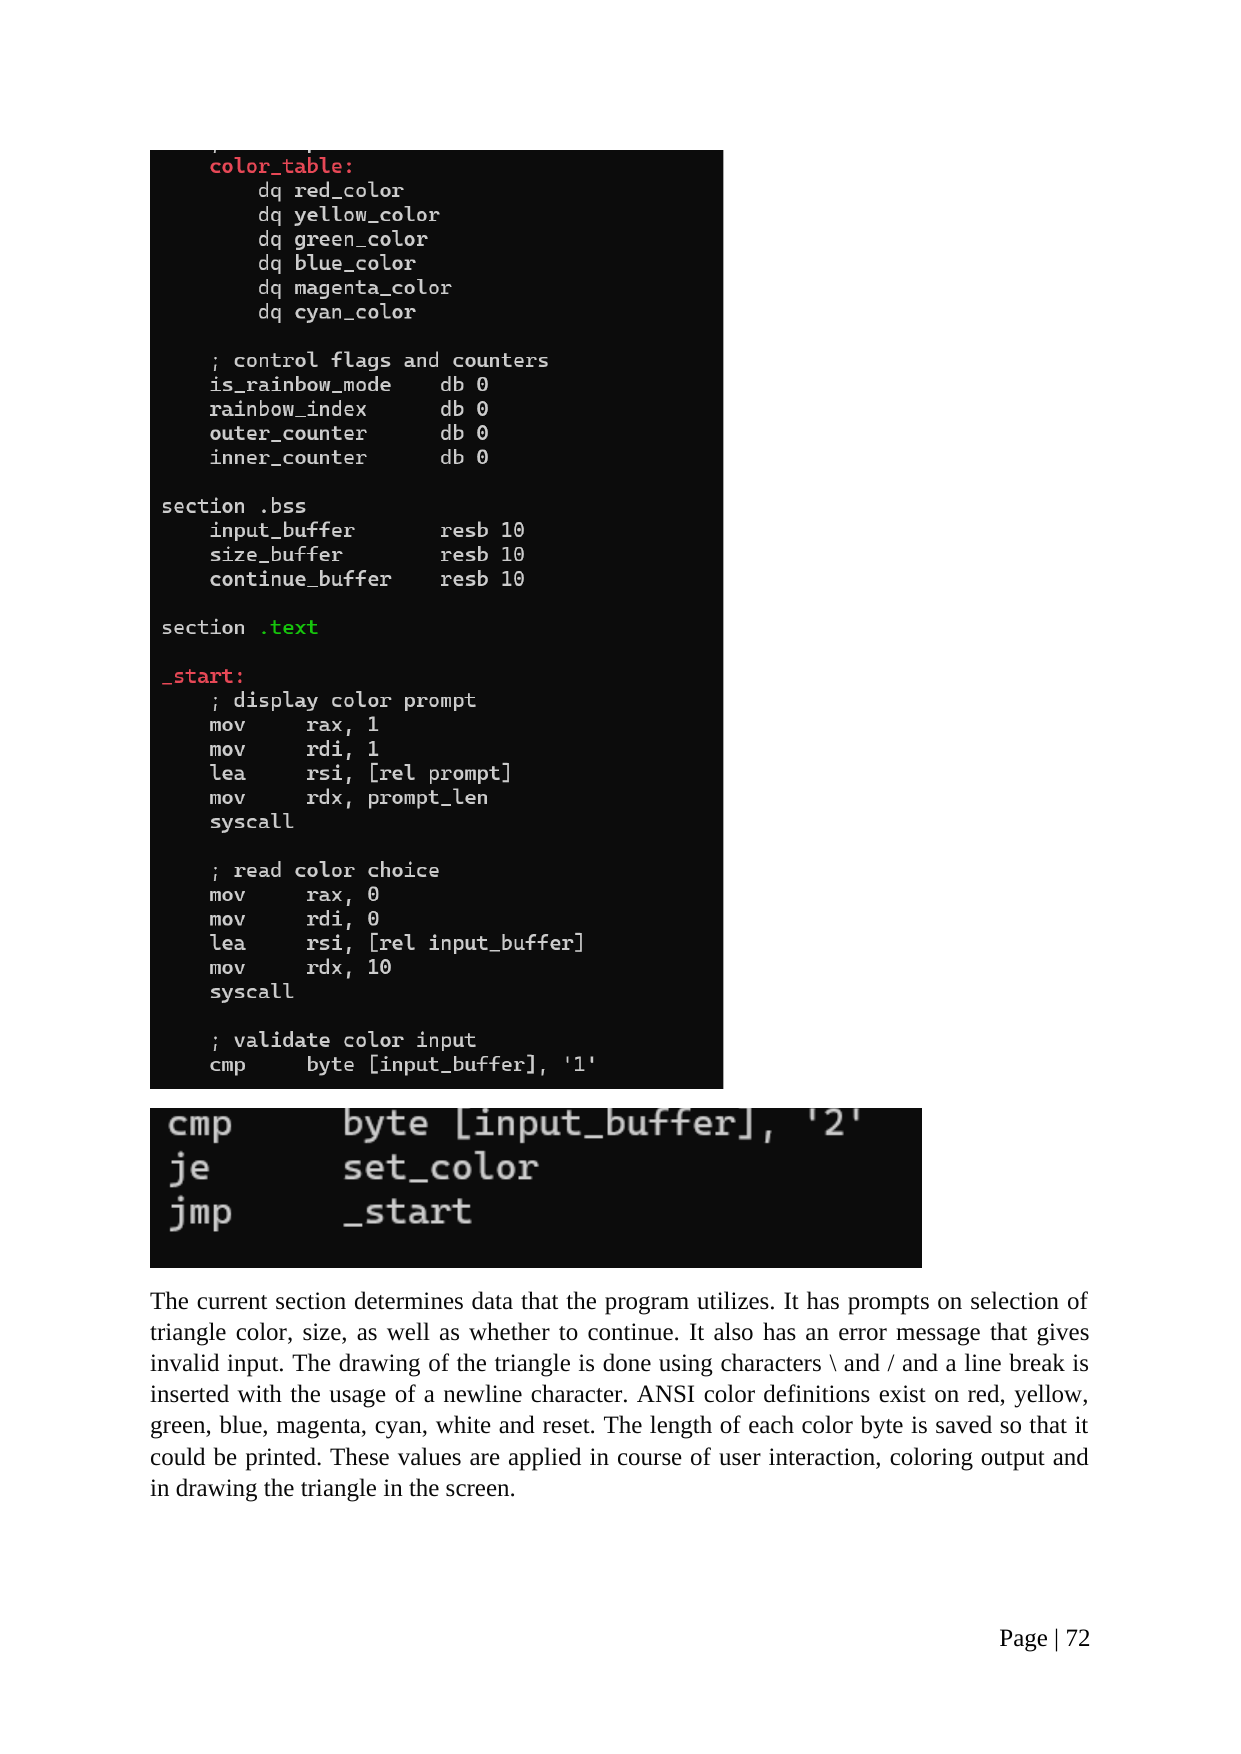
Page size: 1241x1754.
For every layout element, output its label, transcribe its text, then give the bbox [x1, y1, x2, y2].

picture [150, 1108, 922, 1268]
text The current section determines data that the program utilizes. It has prompts on selection of triangle color, size, as well as whether to continue. It also has an error message that gives invalid input. The drawing of the triangle is done using characters \ and / and a line break is inserted with the usage of a newline character. ANSI color definitions exist on red, yellow, green, blue, magenta, cyan, white and reset. The length of each color byte is saved so that it could be printed. These values are applied in course of user interaction, coloring output and in drawing the triangle in the screen. [150, 1286, 1090, 1501]
picture [150, 150, 724, 1089]
